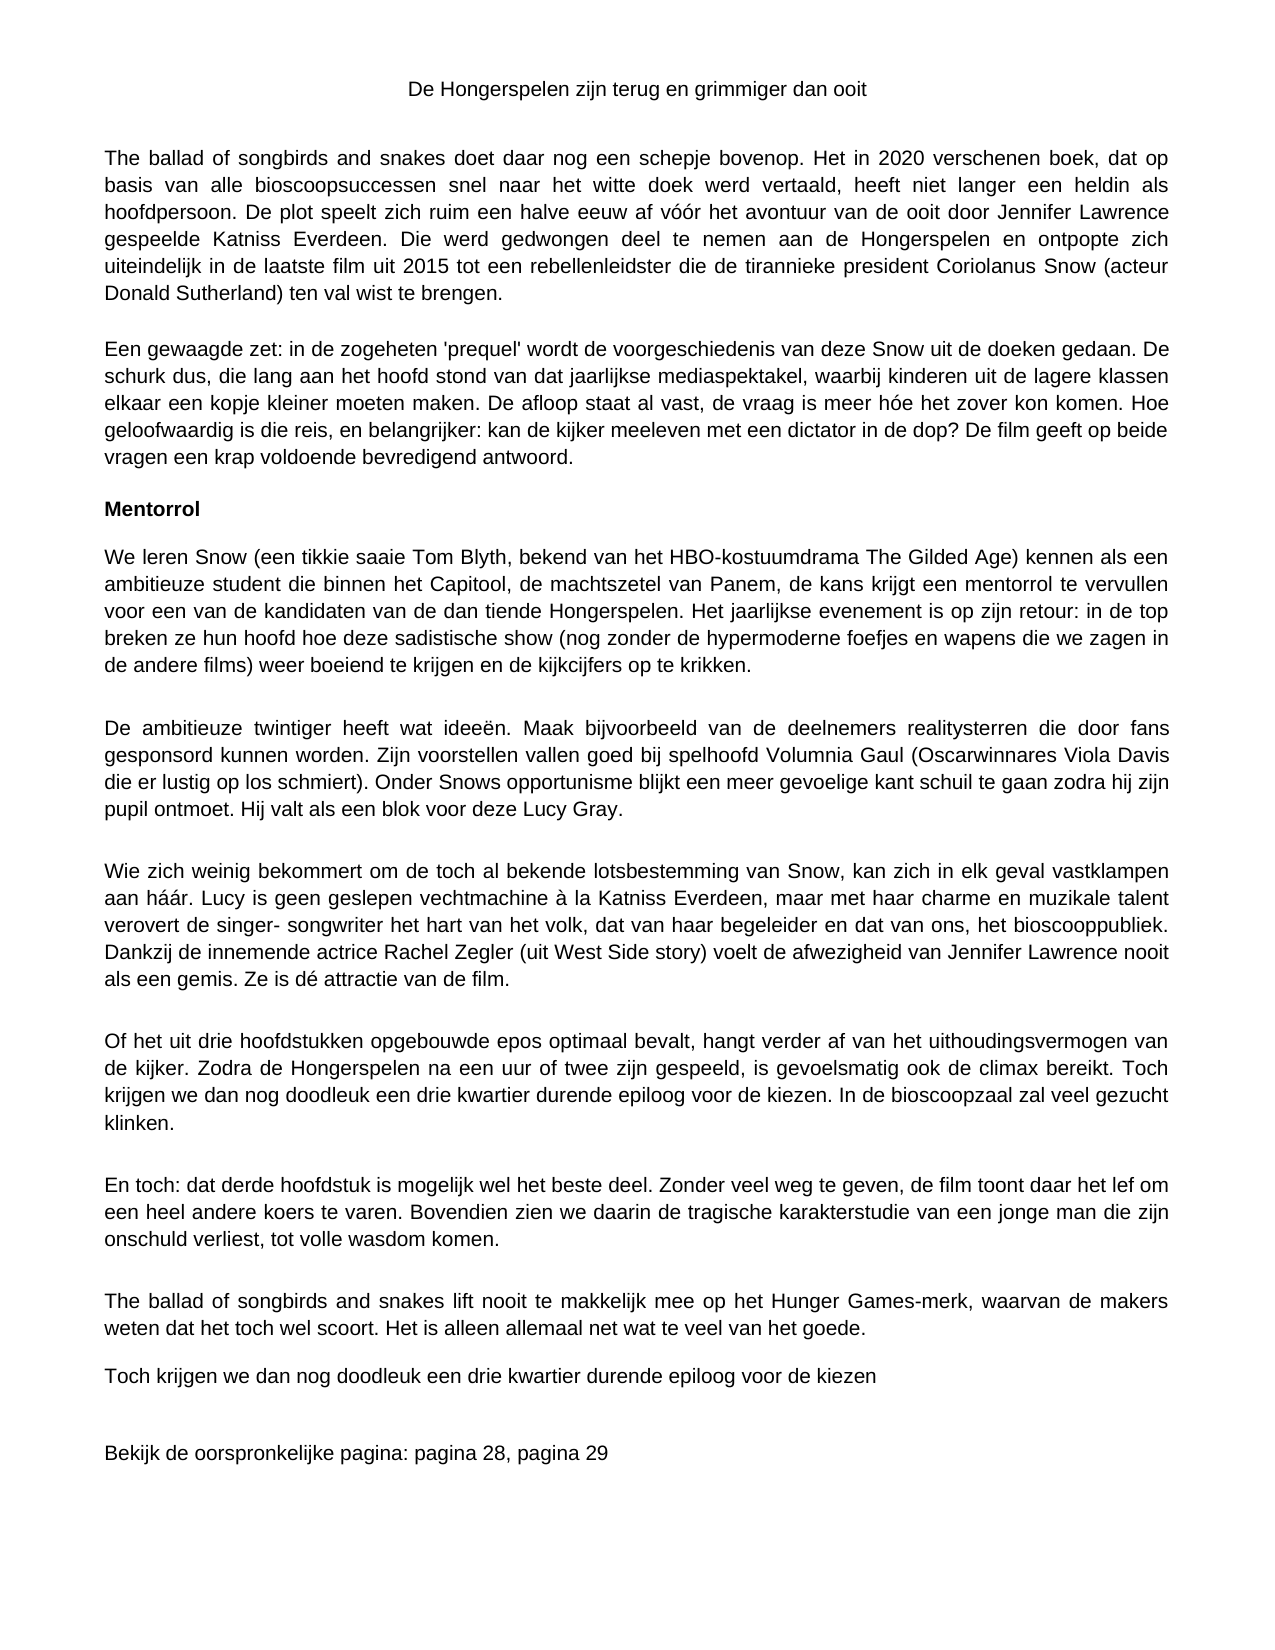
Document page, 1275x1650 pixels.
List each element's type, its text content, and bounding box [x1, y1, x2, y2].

text Mentorrol [104, 494, 1171, 521]
text The ballad of songbirds and snakes doet daar nog een schepje bovenop. Het in 2020 verschenen boek, dat op basis van alle bioscoopsuccessen snel naar het witte doek werd vertaald, heeft niet langer een heldin als hoofdpersoon. De plot speelt zich ruim een halve eeuw af vóór het avontuur van de ooit door Jennifer Lawrence gespeelde Katniss Everdeen. Die werd gedwongen deel te nemen aan de Hongerspelen en ontpopte zich uiteindelijk in de laatste film uit 2015 tot een rebellenleidster die de tirannieke president Coriolanus Snow (acteur Donald Sutherland) ten val wist te brengen. [104, 142, 1171, 305]
text Wie zich weinig bekommert om de toch al bekende lotsbestemming van Snow, kan zich in elk geval vastklampen aan háár. Lucy is geen geslepen vechtmachine à la Katniss Everdeen, maar met haar charme en muzikale talent verovert de singer- songwriter het hart van het volk, dat van haar begeleider en dat van ons, het bioscooppubliek. Dankzij de innemende actrice Rachel Zegler (uit West Side story) voelt de afwezigheid van Jennifer Lawrence nooit als een gemis. Ze is dé attractie van de film. [104, 856, 1171, 991]
text Een gewaagde zet: in de zogeheten 'prequel' wordt de voorgeschiedenis van deze Snow uit de doeken gedaan. De schurk dus, die lang aan het hoofd stond van dat jaarlijkse mediaspektakel, waarbij kinderen uit de lagere klassen elkaar een kopje kleiner moeten maken. De afloop staat al vast, de vraag is meer hóe het zover kon komen. Hoe geloofwaardig is die reis, en belangrijker: kan de kijker meeleven met een dictator in de dop? De film geeft op beide vragen een krap voldoende bevredigend antwoord. [104, 333, 1171, 469]
text Of het uit drie hoofdstukken opgebouwde epos optimaal bevalt, hangt verder af van het uithoudingsvermogen van de kijker. Zodra de Hongerspelen na een uur of twee zijn gespeeld, is gevoelsmatig ook de climax bereikt. Toch krijgen we dan nog doodleuk een drie kwartier durende epiloog voor de kiezen. In de bioscoopzaal zal veel gezucht klinken. [104, 1026, 1171, 1134]
text Toch krijgen we dan nog doodleuk een drie kwartier durende epiloog voor de kiezen [104, 1361, 1171, 1388]
text We leren Snow (een tikkie saaie Tom Blyth, bekend van het HBO-kostuumdrama The Gilded Age) kennen als een ambitieuze student die binnen het Capitool, de machtszetel van Panem, de kans krijgt een mentorrol te vervullen voor een van de kandidaten van de dan tiende Hongerspelen. Het jaarlijkse evenement is op zijn retour: in de top breken ze hun hoofd hoe deze sadistische show (nog zonder de hypermoderne foefjes en wapens die we zagen in de andere films) weer boeiend te krijgen en de kijkcijfers op te krikken. [104, 542, 1171, 677]
text The ballad of songbirds and snakes lift nooit te makkelijk mee op het Hunger Games-merk, waarvan de makers weten dat het toch wel scoort. Het is alleen allemaal net wat te veel van het goede. [104, 1286, 1171, 1340]
text En toch: dat derde hoofdstuk is mogelijk wel het beste deel. Zonder veel weg te geven, de film toont daar het lef om een heel andere koers te varen. Bovendien zien we daarin de tragische karakterstudie van een jonge man die zijn onschuld verliest, tot volle wasdom komen. [104, 1169, 1171, 1251]
text Bekijk de oorspronkelijke pagina: pagina 28, pagina 29 [104, 1437, 1171, 1464]
text De ambitieuze twintiger heeft wat ideeën. Maak bijvoorbeeld van de deelnemers realitysterren die door fans gesponsord kunnen worden. Zijn voorstellen vallen goed bij spelhoofd Volumnia Gaul (Oscarwinnares Viola Davis die er lustig op los schmiert). Onder Snows opportunisme blijkt een meer gevoelige kant schuil te gaan zodra hij zijn pupil ontmoet. Hij valt als een blok voor deze Lucy Gray. [104, 712, 1171, 821]
